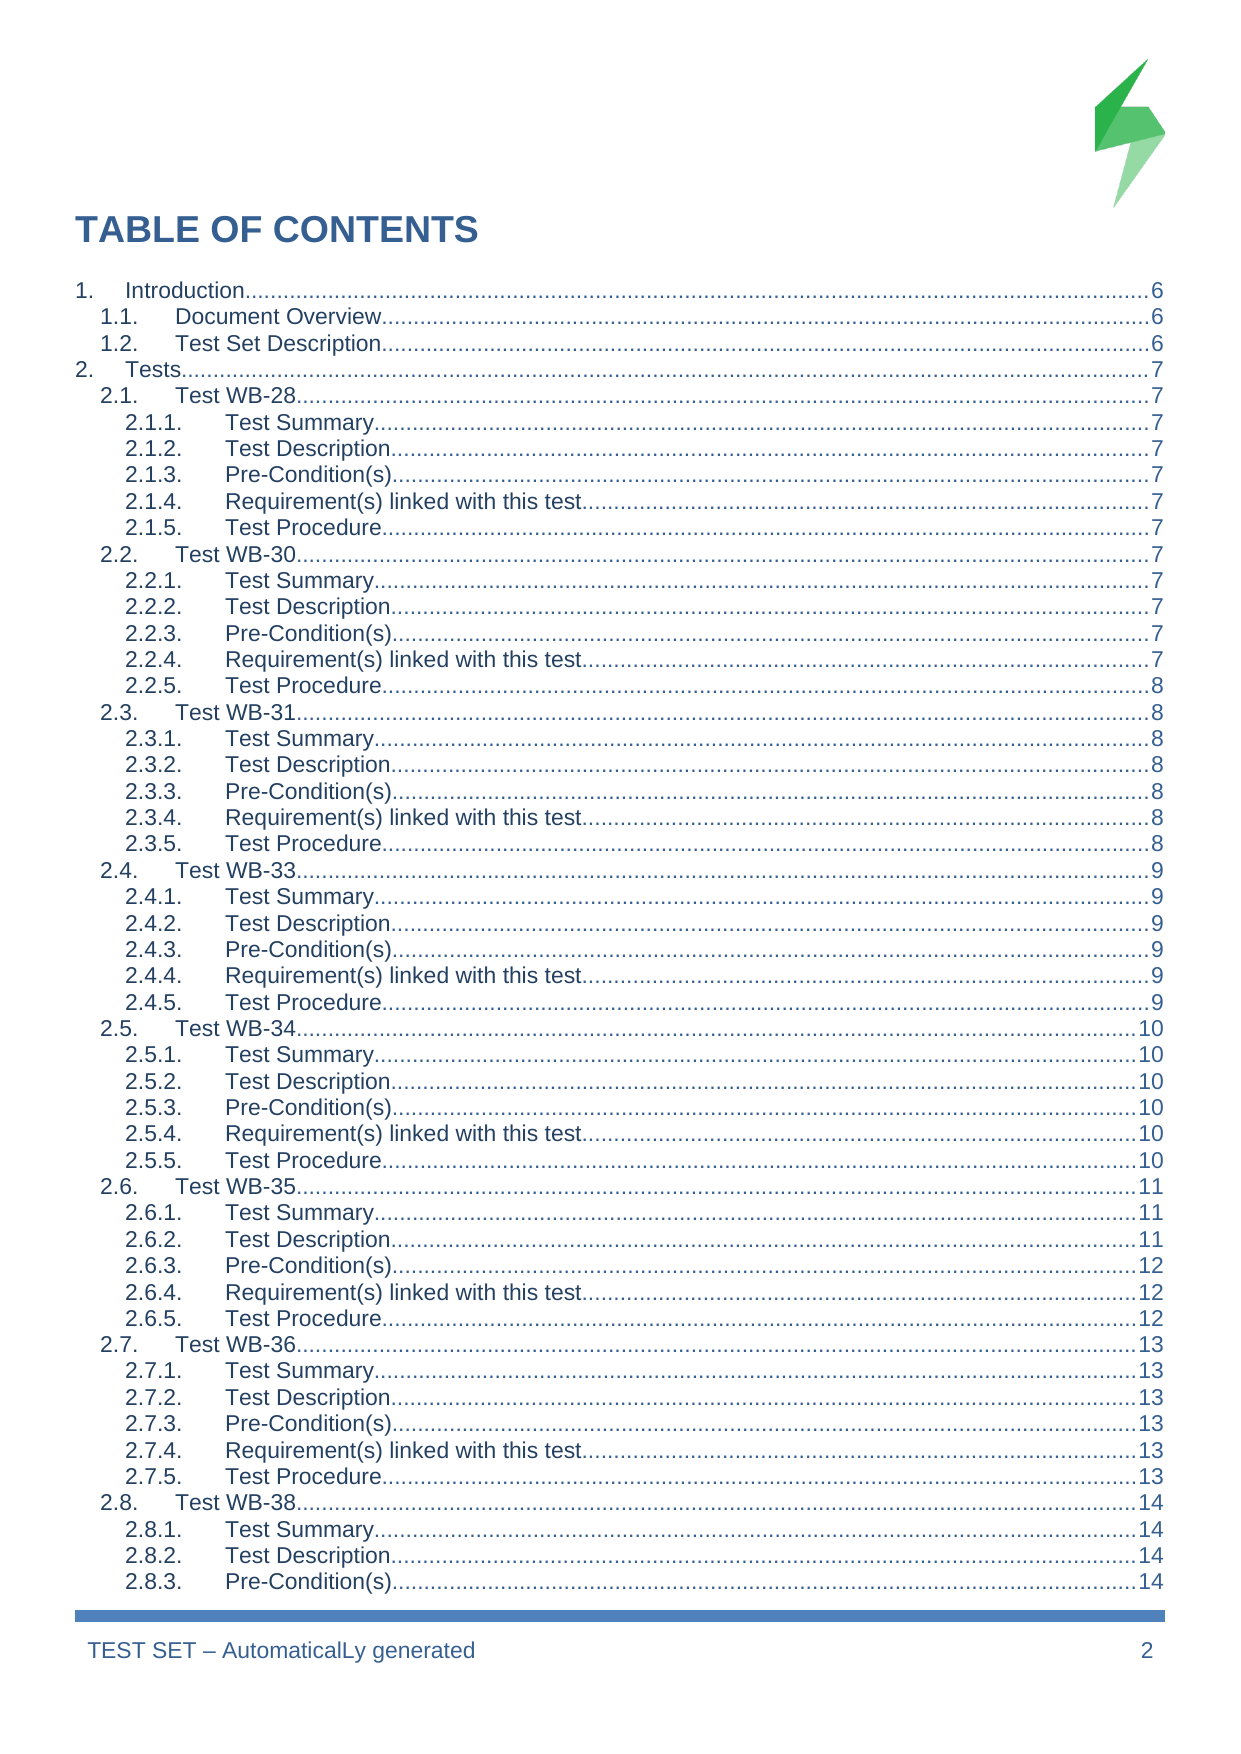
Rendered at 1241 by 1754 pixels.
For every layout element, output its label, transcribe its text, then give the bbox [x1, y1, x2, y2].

text 2.1.5. Test Procedure 7 [125, 514, 1165, 541]
text 2.6.4. Requirement(s) linked with this test 12 [125, 1278, 1165, 1305]
text 2.2. Test WB-30 7 [100, 541, 1165, 567]
text 2.5.5. Test Procedure 10 [125, 1147, 1165, 1173]
text 2.6.2. Test Description 11 [125, 1226, 1165, 1252]
text 2.8.2. Test Description 14 [125, 1542, 1165, 1568]
text 2.3.4. Requirement(s) linked with this test 8 [125, 804, 1165, 830]
text 1.2. Test Set Description 6 [100, 330, 1165, 356]
text 2.6.1. Test Summary 11 [125, 1199, 1165, 1226]
text 2.1.1. Test Summary 7 [125, 409, 1165, 435]
text 2.7.1. Test Summary 13 [125, 1357, 1165, 1384]
text 2.7.4. Requirement(s) linked with this test 13 [125, 1437, 1165, 1463]
text 2.2.5. Test Procedure 8 [125, 672, 1165, 699]
text 2.1.3. Pre-Condition(s) 7 [125, 461, 1165, 488]
text 2.2.1. Test Summary 7 [125, 567, 1165, 593]
text 2.8.1. Test Summary 14 [125, 1516, 1165, 1542]
text 2.3.3. Pre-Condition(s) 8 [125, 778, 1165, 804]
text 2.7.5. Test Procedure 13 [125, 1463, 1165, 1489]
text 2.3. Test WB-31 8 [100, 699, 1165, 725]
text 2.5.1. Test Summary 10 [125, 1041, 1165, 1068]
text 2.5.3. Pre-Condition(s) 10 [125, 1094, 1165, 1120]
text 2.2.2. Test Description 7 [125, 593, 1165, 619]
text 2.1. Test WB-28 7 [100, 382, 1165, 409]
text 2.5.4. Requirement(s) linked with this test 10 [125, 1120, 1165, 1147]
text 2.1.2. Test Description 7 [125, 435, 1165, 461]
text 2.7.3. Pre-Condition(s) 13 [125, 1410, 1165, 1437]
text 2.6. Test WB-35 11 [100, 1173, 1165, 1199]
text 2.2.4. Requirement(s) linked with this test 7 [125, 646, 1165, 672]
text 2.7. Test WB-36 13 [100, 1331, 1165, 1357]
text 2.8. Test WB-38 14 [100, 1489, 1165, 1516]
text 2.2.3. Pre-Condition(s) 7 [125, 619, 1165, 646]
text 2.4. Test WB-33 9 [100, 857, 1165, 883]
text 2.7.2. Test Description 13 [125, 1384, 1165, 1410]
text 2.4.5. Test Procedure 9 [125, 988, 1165, 1015]
text 2.4.3. Pre-Condition(s) 9 [125, 936, 1165, 962]
text 2.5.2. Test Description 10 [125, 1068, 1165, 1094]
text 1. Introduction 6 [75, 277, 1165, 303]
text 2.6.5. Test Procedure 12 [125, 1305, 1165, 1331]
text 2.3.1. Test Summary 8 [125, 725, 1165, 751]
picture [1095, 59, 1166, 208]
text 2.4.1. Test Summary 9 [125, 883, 1165, 909]
text 1.1. Document Overview 6 [100, 303, 1165, 330]
text 2.1.4. Requirement(s) linked with this test 7 [125, 488, 1165, 514]
text 2.3.5. Test Procedure 8 [125, 830, 1165, 857]
text 2.8.3. Pre-Condition(s) 14 [125, 1568, 1165, 1595]
text 2.5. Test WB-34 10 [100, 1015, 1165, 1041]
text 2.6.3. Pre-Condition(s) 12 [125, 1252, 1165, 1278]
text 2. Tests 7 [75, 356, 1165, 382]
text TABLE OF CONTENTS [75, 207, 1165, 251]
text 2.4.4. Requirement(s) linked with this test 9 [125, 962, 1165, 988]
text 2.4.2. Test Description 9 [125, 909, 1165, 936]
text 2.3.2. Test Description 8 [125, 751, 1165, 778]
